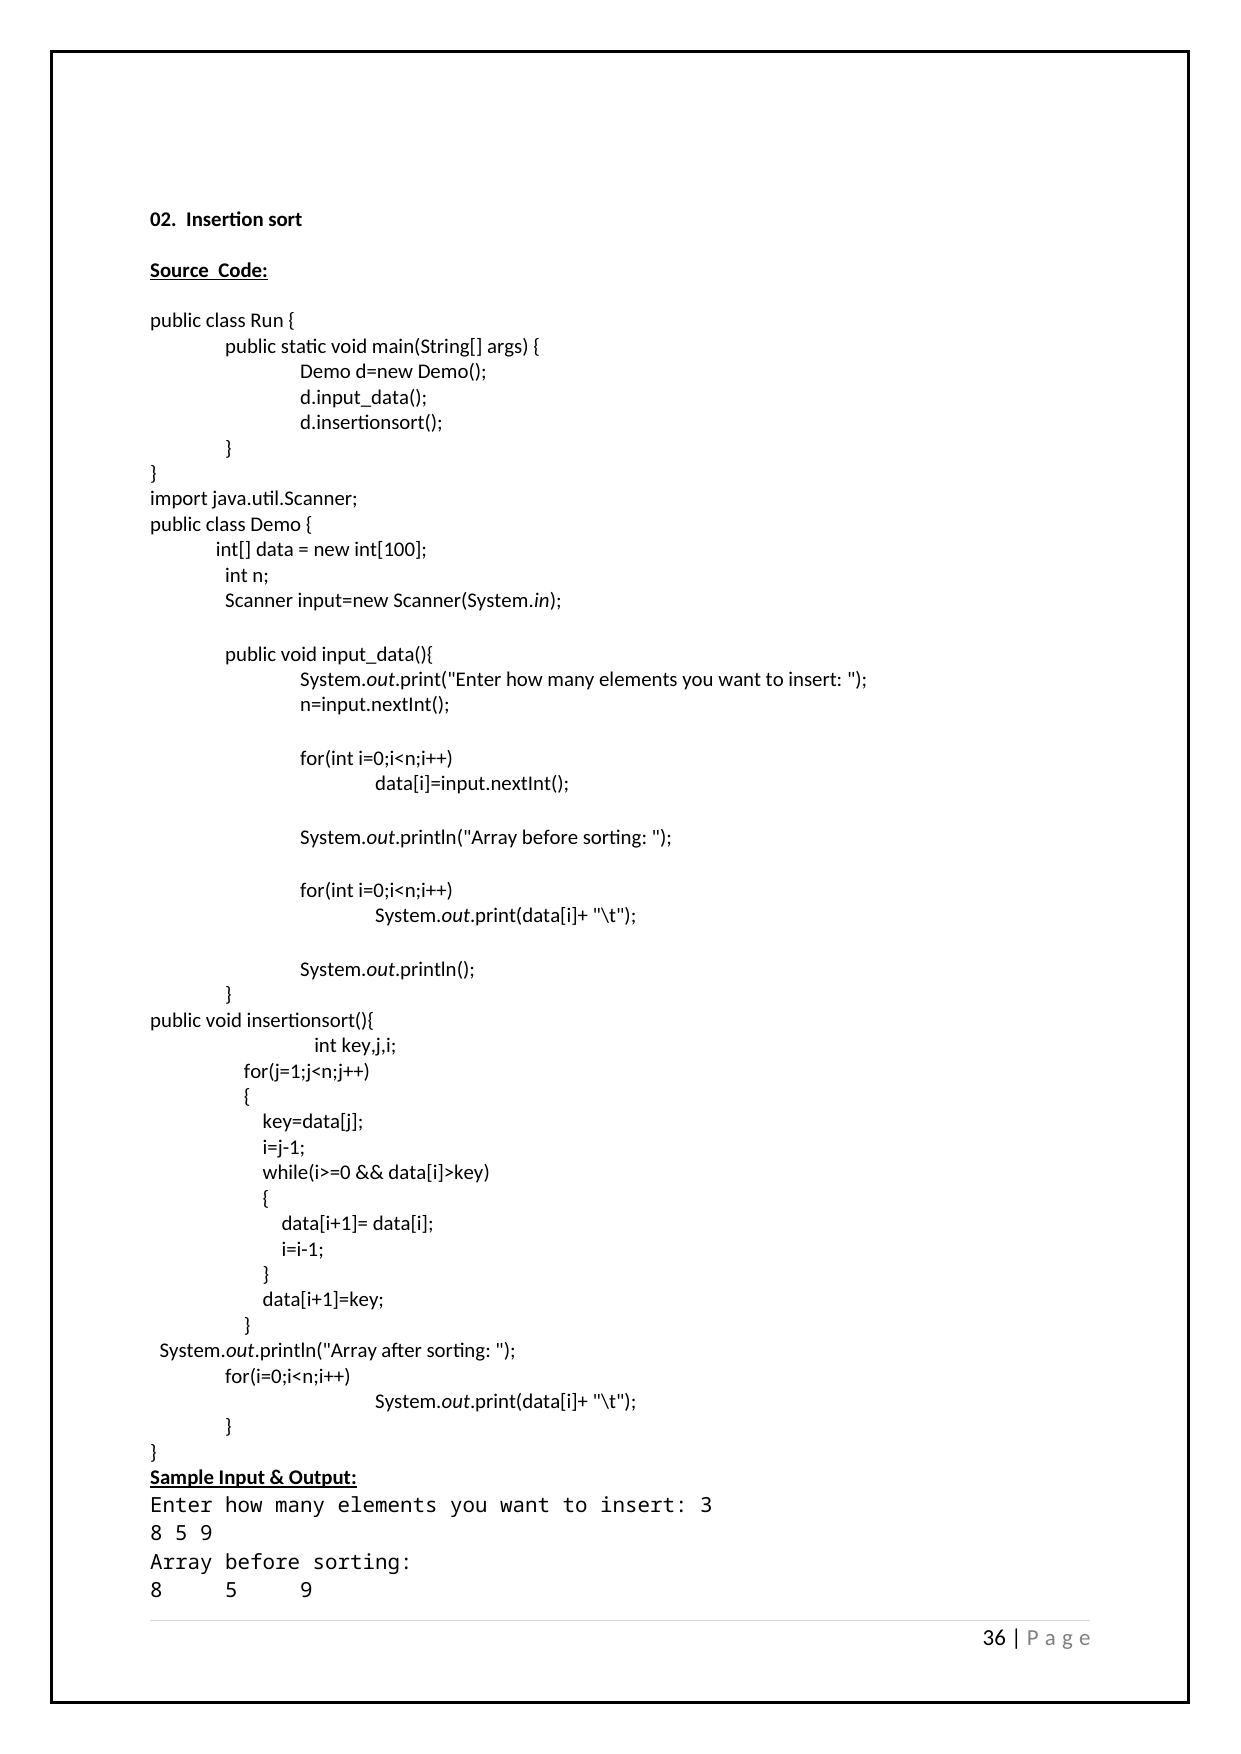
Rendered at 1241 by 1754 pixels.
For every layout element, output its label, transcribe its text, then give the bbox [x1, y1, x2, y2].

text data[i+1]= data[i]; [150, 1210, 1090, 1236]
text public static void main(String[] args) { [150, 333, 1090, 358]
text Scanner input=new Scanner(System.in); [150, 587, 1090, 613]
text { [150, 1185, 1090, 1210]
text for(i=0;i<n;i++) [150, 1363, 1090, 1388]
text System.out.print(data[i]+ "\t"); [150, 1388, 1090, 1414]
text System.out.print("Enter how many elements you want to insert: "); [150, 666, 1090, 692]
text } [150, 1439, 1090, 1464]
text int[] data = new int[100]; [150, 536, 1090, 562]
text data[i]=input.nextInt(); [150, 770, 1090, 796]
text } [150, 435, 1090, 460]
text for(int i=0;i<n;i++) [150, 745, 1090, 770]
text public void insertionsort(){ [150, 1007, 1090, 1032]
text System.out.println(); [150, 956, 1090, 982]
text 02. Insertion sort [150, 206, 1090, 231]
text Array before sorting: [150, 1547, 1090, 1575]
text for(j=1;j<n;j++) [150, 1058, 1090, 1083]
text n=input.nextInt(); [150, 692, 1090, 717]
text int n; [150, 562, 1090, 587]
text } [150, 460, 1090, 486]
text key=data[j]; [150, 1109, 1090, 1134]
text } [150, 1261, 1090, 1287]
text Sample Input & Output: [150, 1464, 1090, 1490]
text i=j-1; [150, 1134, 1090, 1159]
text for(int i=0;i<n;i++) [150, 877, 1090, 903]
text public class Demo { [150, 511, 1090, 536]
text import java.util.Scanner; [150, 486, 1090, 511]
text Source Code: [150, 257, 1090, 282]
text data[i+1]=key; [150, 1287, 1090, 1312]
text while(i>=0 && data[i]>key) [150, 1159, 1090, 1185]
text System.out.println("Array before sorting: "); [150, 824, 1090, 849]
text 8 5 9 [150, 1575, 1090, 1604]
text d.insertionsort(); [150, 409, 1090, 435]
text public void input_data(){ [150, 641, 1090, 666]
text } [150, 982, 1090, 1007]
text d.input_data(); [150, 384, 1090, 409]
text System.out.print(data[i]+ "\t"); [150, 903, 1090, 928]
text } [150, 1312, 1090, 1337]
text int key,j,i; [150, 1032, 1090, 1058]
text 8 5 9 [150, 1518, 1090, 1547]
text System.out.println("Array after sorting: "); [150, 1337, 1090, 1363]
text { [150, 1083, 1090, 1109]
text i=i-1; [150, 1236, 1090, 1261]
text Demo d=new Demo(); [150, 358, 1090, 384]
text Enter how many elements you want to insert: 3 [150, 1490, 1090, 1518]
text public class Run { [150, 308, 1090, 333]
text } [150, 1414, 1090, 1439]
